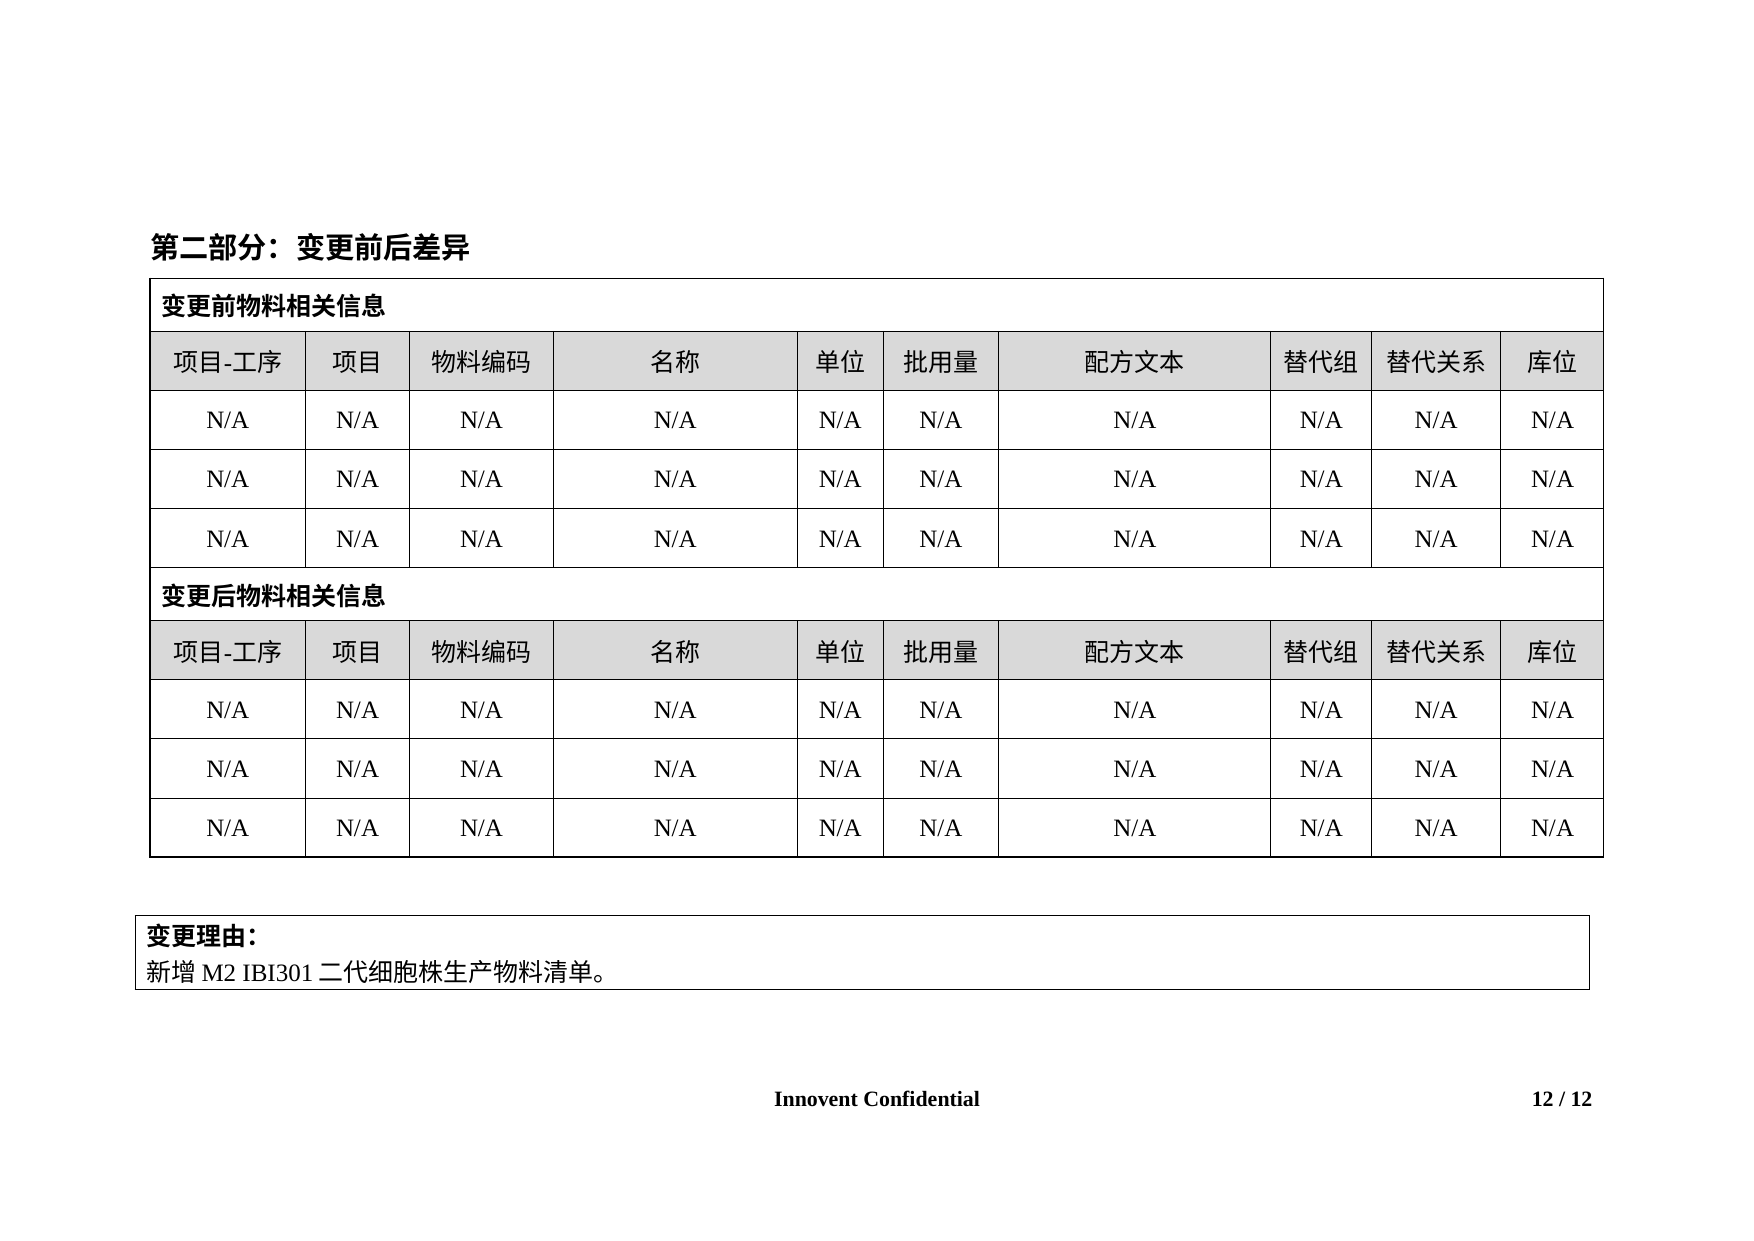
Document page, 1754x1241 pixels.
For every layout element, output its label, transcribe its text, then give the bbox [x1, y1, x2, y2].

table_cell 名称 [554, 332, 797, 390]
table_cell 批用量 [884, 621, 998, 679]
table_cell N/A [554, 391, 797, 449]
table_cell N/A [151, 509, 305, 567]
table_cell N/A [410, 799, 553, 856]
table_cell 替代关系 [1372, 621, 1500, 679]
table_cell 替代组 [1271, 332, 1371, 390]
table_cell N/A [884, 509, 998, 567]
table_cell N/A [1372, 680, 1500, 738]
table_cell N/A [554, 680, 797, 738]
table_cell N/A [554, 509, 797, 567]
table_cell N/A [1372, 739, 1500, 797]
table_cell N/A [884, 680, 998, 738]
table_cell 库位 [1501, 621, 1603, 679]
table_cell N/A [1501, 799, 1603, 856]
table_cell N/A [410, 680, 553, 738]
table_cell 物料编码 [410, 332, 553, 390]
table_cell 库位 [1501, 332, 1603, 390]
table_header 变更前物料相关信息 [151, 279, 1603, 331]
table_cell N/A [151, 739, 305, 797]
table_cell N/A [151, 391, 305, 449]
table_cell 名称 [554, 621, 797, 679]
table_cell 批用量 [884, 332, 998, 390]
table_cell 项目 [306, 621, 409, 679]
table_cell N/A [1501, 680, 1603, 738]
table_cell N/A [1271, 509, 1371, 567]
text 第二部分：变更前后差异 [150, 225, 1604, 267]
table_cell N/A [306, 799, 409, 856]
table_cell N/A [1372, 450, 1500, 508]
table_cell 项目 [306, 332, 409, 390]
table_cell 物料编码 [410, 621, 553, 679]
table_cell 单位 [798, 621, 883, 679]
table_cell N/A [306, 509, 409, 567]
table_cell N/A [306, 391, 409, 449]
table_cell N/A [1501, 450, 1603, 508]
table_cell N/A [1501, 739, 1603, 797]
table_cell N/A [1271, 680, 1371, 738]
table_cell 配方文本 [999, 332, 1270, 390]
table_cell N/A [151, 450, 305, 508]
table_cell N/A [306, 680, 409, 738]
table_cell N/A [884, 450, 998, 508]
table_cell N/A [798, 391, 883, 449]
table_cell N/A [306, 739, 409, 797]
table_cell 配方文本 [999, 621, 1270, 679]
table_cell N/A [999, 509, 1270, 567]
table_cell N/A [306, 450, 409, 508]
table_cell N/A [1501, 391, 1603, 449]
table_cell 替代关系 [1372, 332, 1500, 390]
table_cell N/A [1271, 391, 1371, 449]
table_cell 项目-工序 [151, 332, 305, 390]
table_cell N/A [1271, 799, 1371, 856]
table_cell N/A [1271, 450, 1371, 508]
table_cell N/A [1372, 509, 1500, 567]
table_cell N/A [884, 799, 998, 856]
table_cell N/A [1271, 739, 1371, 797]
table_cell 变更后物料相关信息 [151, 568, 1603, 620]
table_cell N/A [1372, 391, 1500, 449]
table_cell N/A [999, 799, 1270, 856]
table_cell 单位 [798, 332, 883, 390]
table_cell N/A [999, 450, 1270, 508]
table_cell N/A [884, 391, 998, 449]
table_cell 替代组 [1271, 621, 1371, 679]
table_cell 项目-工序 [151, 621, 305, 679]
table_cell N/A [410, 509, 553, 567]
table_header 变更理由： 新增M2 IBI301二代细胞株生产物料清单。 [136, 916, 1589, 988]
table_cell N/A [151, 680, 305, 738]
table_cell N/A [798, 509, 883, 567]
table_cell N/A [999, 680, 1270, 738]
table_cell N/A [798, 739, 883, 797]
table_cell N/A [884, 739, 998, 797]
table_cell N/A [798, 450, 883, 508]
table_cell N/A [1501, 509, 1603, 567]
table_cell N/A [410, 450, 553, 508]
table_cell N/A [410, 739, 553, 797]
table_cell N/A [1372, 799, 1500, 856]
table_cell N/A [554, 799, 797, 856]
table_cell N/A [554, 450, 797, 508]
table_cell N/A [798, 799, 883, 856]
table_cell N/A [410, 391, 553, 449]
table_cell N/A [151, 799, 305, 856]
table_cell N/A [554, 739, 797, 797]
table_cell N/A [798, 680, 883, 738]
table_cell N/A [999, 391, 1270, 449]
table_cell N/A [999, 739, 1270, 797]
